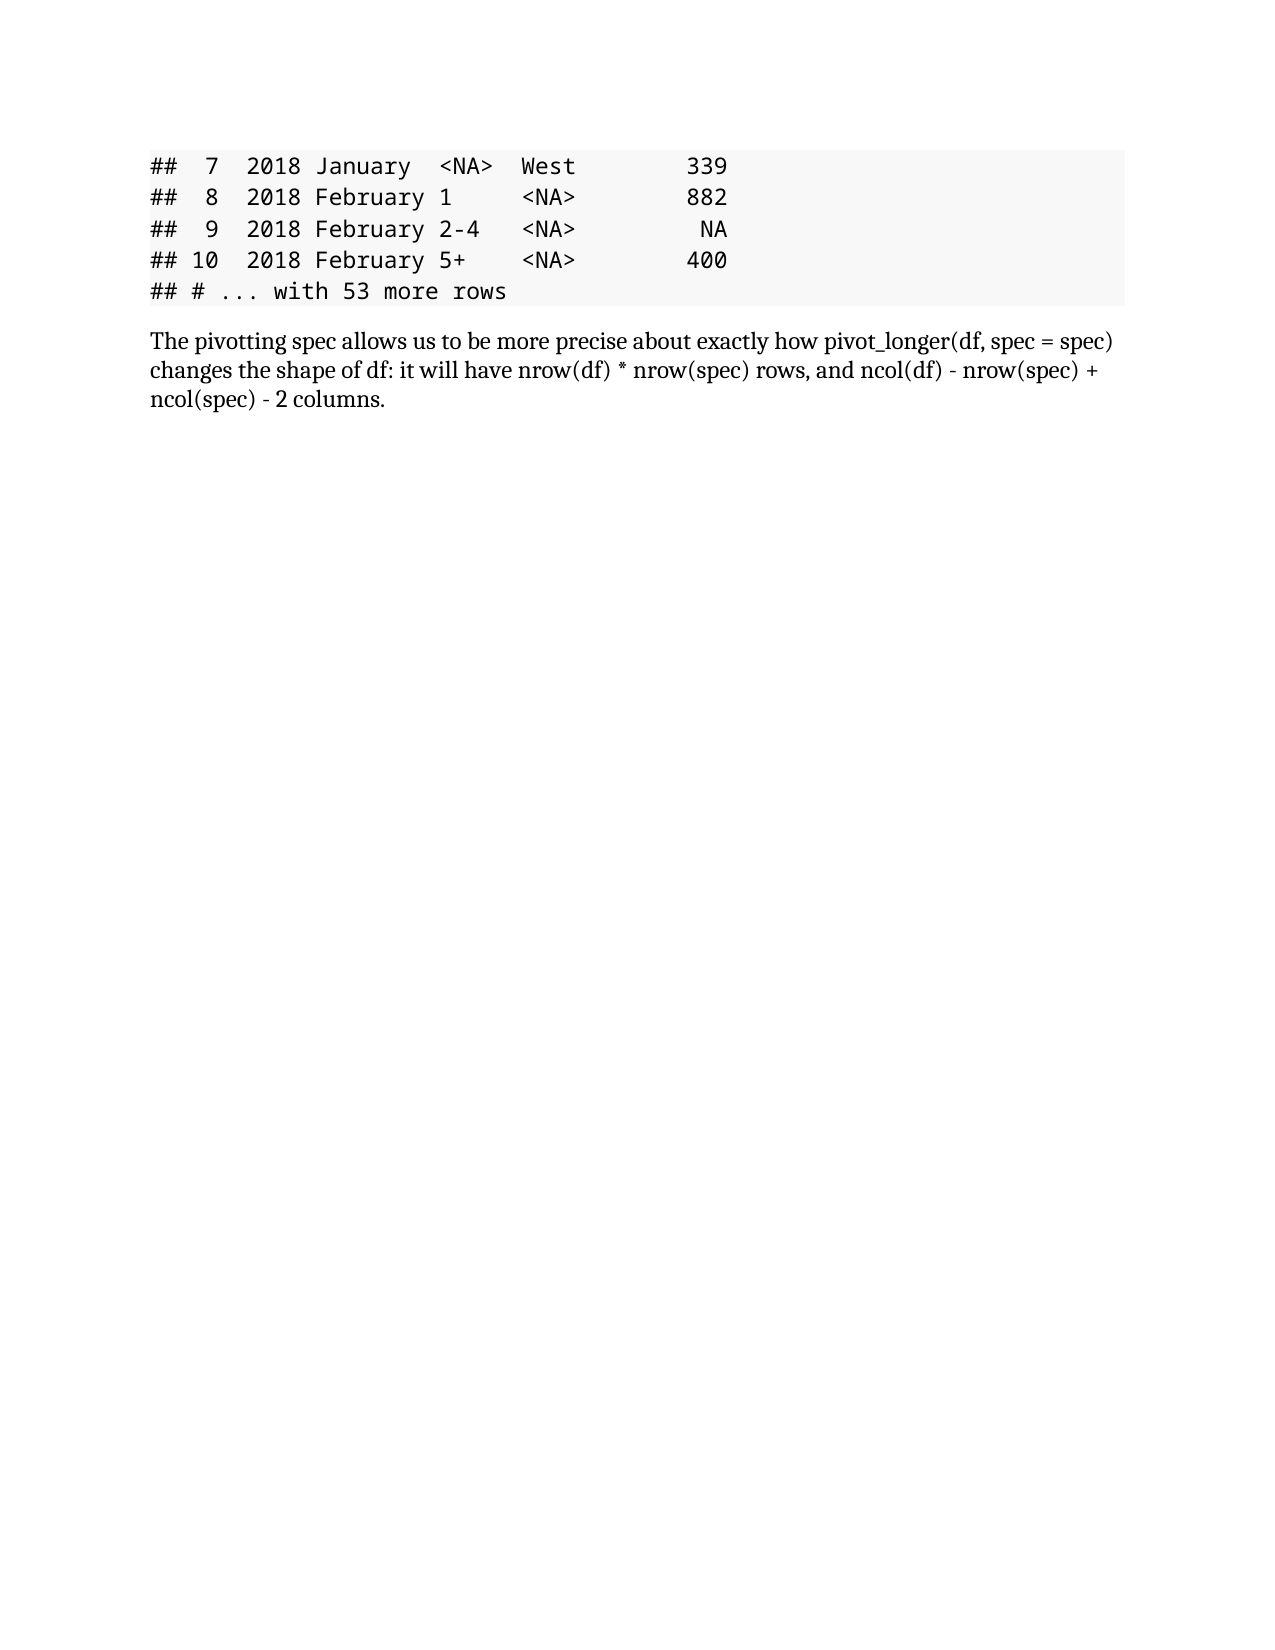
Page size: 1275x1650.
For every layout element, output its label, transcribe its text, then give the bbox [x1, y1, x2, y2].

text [150, 150, 1125, 306]
text The pivotting spec allows us to be more precise about exactly how pivot_longer(df, spec = spec) changes the shape of df: it will have nrow(df) * nrow(spec) rows, and ncol(df) - nrow(spec) + ncol(spec) - 2 columns. [150, 327, 1125, 413]
